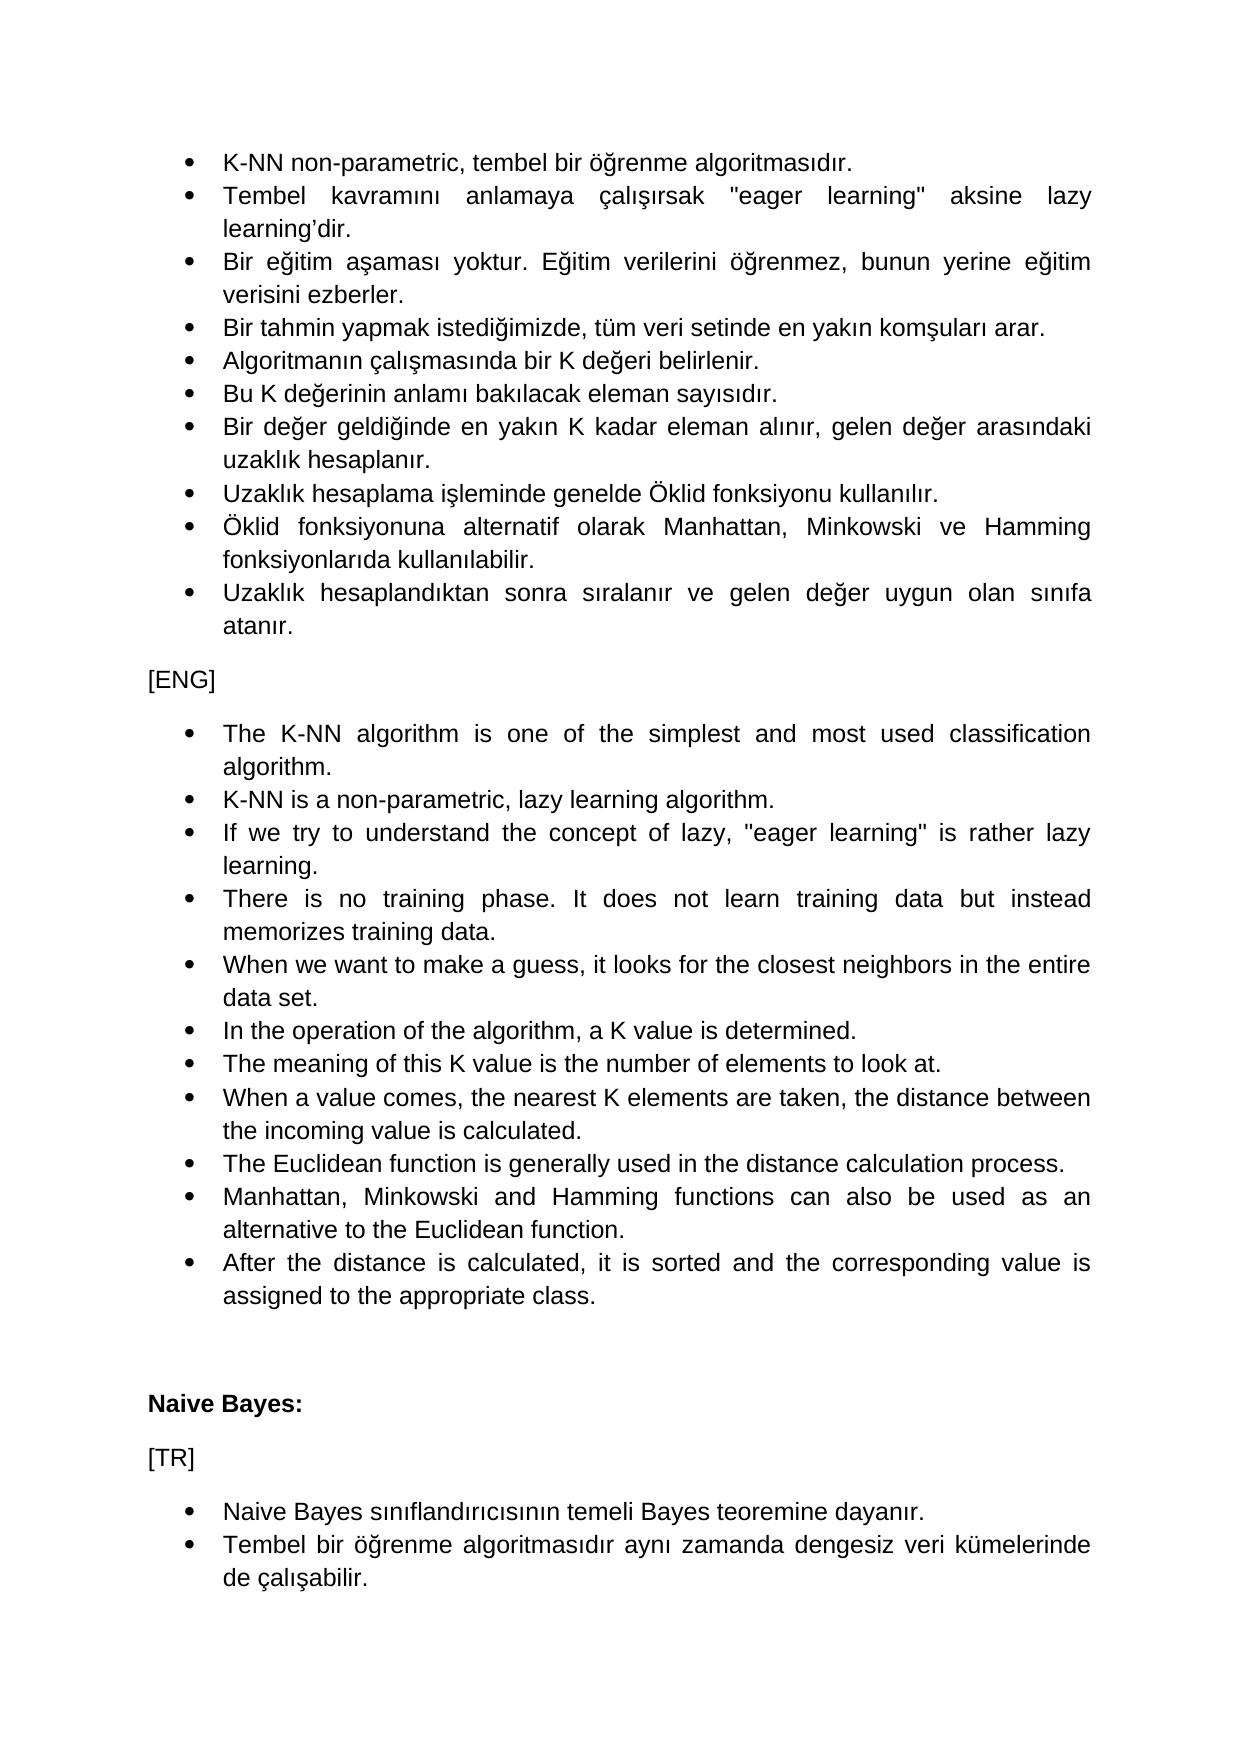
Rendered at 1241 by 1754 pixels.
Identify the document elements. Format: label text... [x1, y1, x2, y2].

text [ENG] [148, 665, 1093, 693]
text [TR] [148, 1443, 1093, 1471]
list If we try to understand the concept of lazy, "eager learning" is rather lazy learning. [185, 818, 1093, 880]
list Tembel kavramını anlamaya çalışırsak "eager learning" aksine lazy learning’dir. [185, 181, 1093, 243]
list Bir değer geldiğinde en yakın K kadar eleman alınır, gelen değer arasındaki uzaklık hesaplanır. [185, 412, 1093, 474]
list Tembel bir öğrenme algoritmasıdır aynı zamanda dengesiz veri kümelerinde de çalışabilir. [185, 1530, 1093, 1592]
list Uzaklık hesaplama işleminde genelde Öklid fonksiyonu kullanılır. [185, 478, 1093, 507]
list When a value comes, the nearest K elements are taken, the distance between the incoming value is calculated. [185, 1083, 1093, 1144]
list The K-NN algorithm is one of the simplest and most used classification algorithm. [185, 719, 1093, 781]
list Bir eğitim aşaması yoktur. Eğitim verilerini öğrenmez, bunun yerine eğitim verisini ezberler. [185, 247, 1093, 309]
list Naive Bayes sınıflandırıcısının temeli Bayes teoremine dayanır. [185, 1497, 1093, 1525]
text Naive Bayes: [148, 1389, 1093, 1418]
list Öklid fonksiyonuna alternatif olarak Manhattan, Minkowski ve Hamming fonksiyonlarıda kullanılabilir. [185, 512, 1093, 573]
list Uzaklık hesaplandıktan sonra sıralanır ve gelen değer uygun olan sınıfa atanır. [185, 578, 1093, 640]
list The meaning of this K value is the number of elements to look at. [185, 1049, 1093, 1078]
list The Euclidean function is generally used in the distance calculation process. [185, 1149, 1093, 1178]
list Manhattan, Minkowski and Hamming functions can also be used as an alternative to the Euclidean function. [185, 1182, 1093, 1244]
list K-NN is a non-parametric, lazy learning algorithm. [185, 785, 1093, 814]
list K-NN non-parametric, tembel bir öğrenme algoritmasıdır. [185, 148, 1093, 176]
list When we want to make a guess, it looks for the closest neighbors in the entire data set. [185, 950, 1093, 1012]
list Algoritmanın çalışmasında bir K değeri belirlenir. [185, 346, 1093, 375]
list In the operation of the algorithm, a K value is determined. [185, 1016, 1093, 1045]
list There is no training phase. It does not learn training data but instead memorizes training data. [185, 884, 1093, 946]
list Bir tahmin yapmak istediğimizde, tüm veri setinde en yakın komşuları arar. [185, 313, 1093, 342]
list Bu K değerinin anlamı bakılacak eleman sayısıdır. [185, 379, 1093, 408]
list After the distance is calculated, it is sorted and the corresponding value is assigned to the appropriate class. [185, 1248, 1093, 1310]
